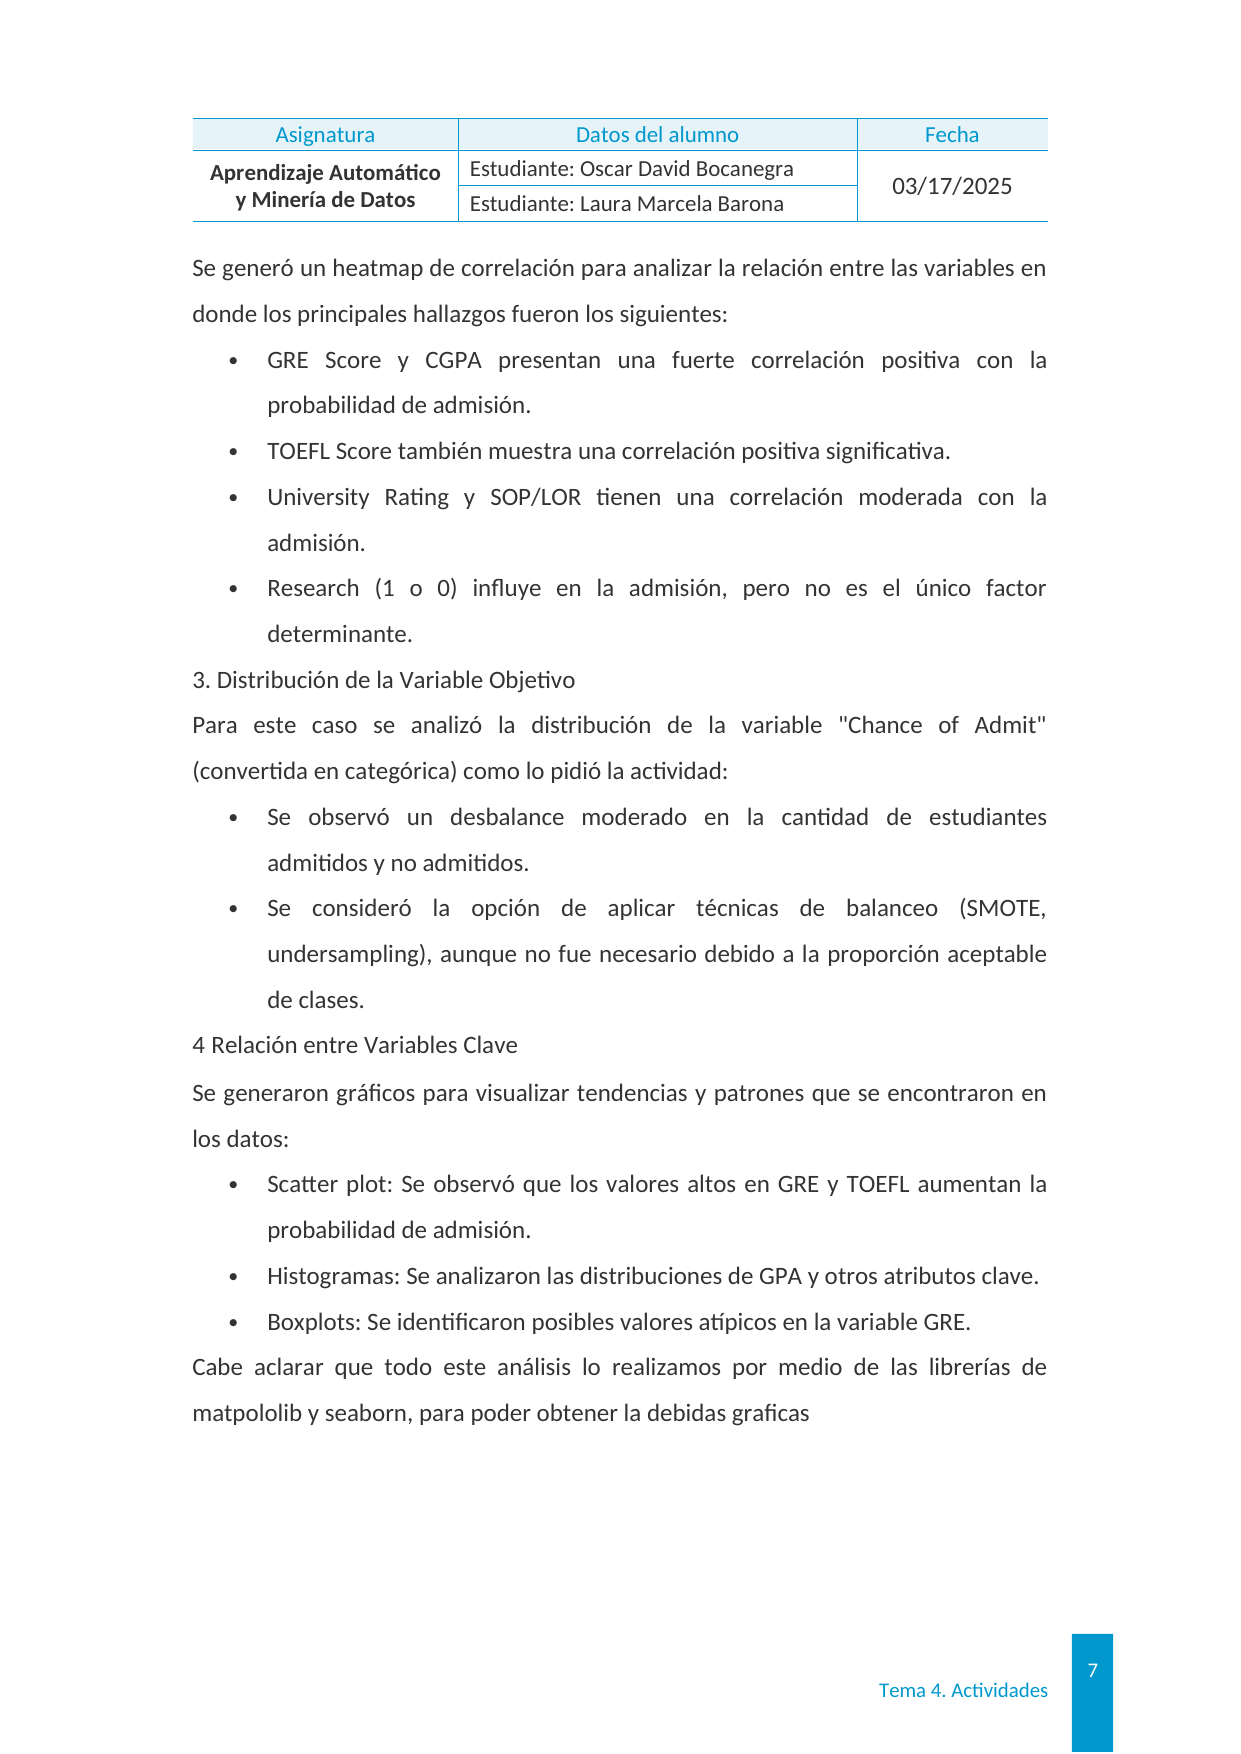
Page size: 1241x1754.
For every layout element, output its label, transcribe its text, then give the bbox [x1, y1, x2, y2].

text Se generó un heatmap de correlación para analizar la relación entre las variables en donde los principales hallazgos fueron los siguientes: [192, 252, 1048, 328]
list Histogramas: Se analizaron las distribuciones de GPA y otros atributos clave. [229, 1260, 1048, 1291]
text 4️ Relación entre Variables Clave [192, 1030, 1048, 1060]
list Scatter plot: Se observó que los valores altos en GRE y TOEFL aumentan la probabilidad de admisión. [229, 1169, 1048, 1245]
list Se observó un desbalance moderado en la cantidad de estudiantes admitidos y no admitidos. [229, 801, 1048, 877]
list Boxplots: Se identificaron posibles valores atípicos en la variable GRE. [229, 1306, 1048, 1336]
list TOEFL Score también muestra una correlación positiva significativa. [229, 435, 1048, 466]
list GRE Score y CGPA presentan una fuerte correlación positiva con la probabilidad de admisión. [229, 344, 1048, 420]
list Se consideró la opción de aplicar técnicas de balanceo (SMOTE, undersampling), aunque no fue necesario debido a la proporción aceptable de clases. [229, 892, 1048, 1014]
text Para este caso se analizó la distribución de la variable "Chance of Admit" (convertida en categórica) como lo pidió la actividad: [192, 709, 1048, 786]
text Cabe aclarar que todo este análisis lo realizamos por medio de las librerías de matpololib y seaborn, para poder obtener la debidas graficas [192, 1352, 1048, 1428]
text 3. Distribución de la Variable Objetivo [192, 664, 1048, 694]
list Research (1 o 0) influye en la admisión, pero no es el único factor determinante. [229, 572, 1048, 649]
text Se generaron gráficos para visualizar tendencias y patrones que se encontraron en los datos: [192, 1077, 1048, 1153]
list University Rating y SOP/LOR tienen una correlación moderada con la admisión. [229, 481, 1048, 557]
